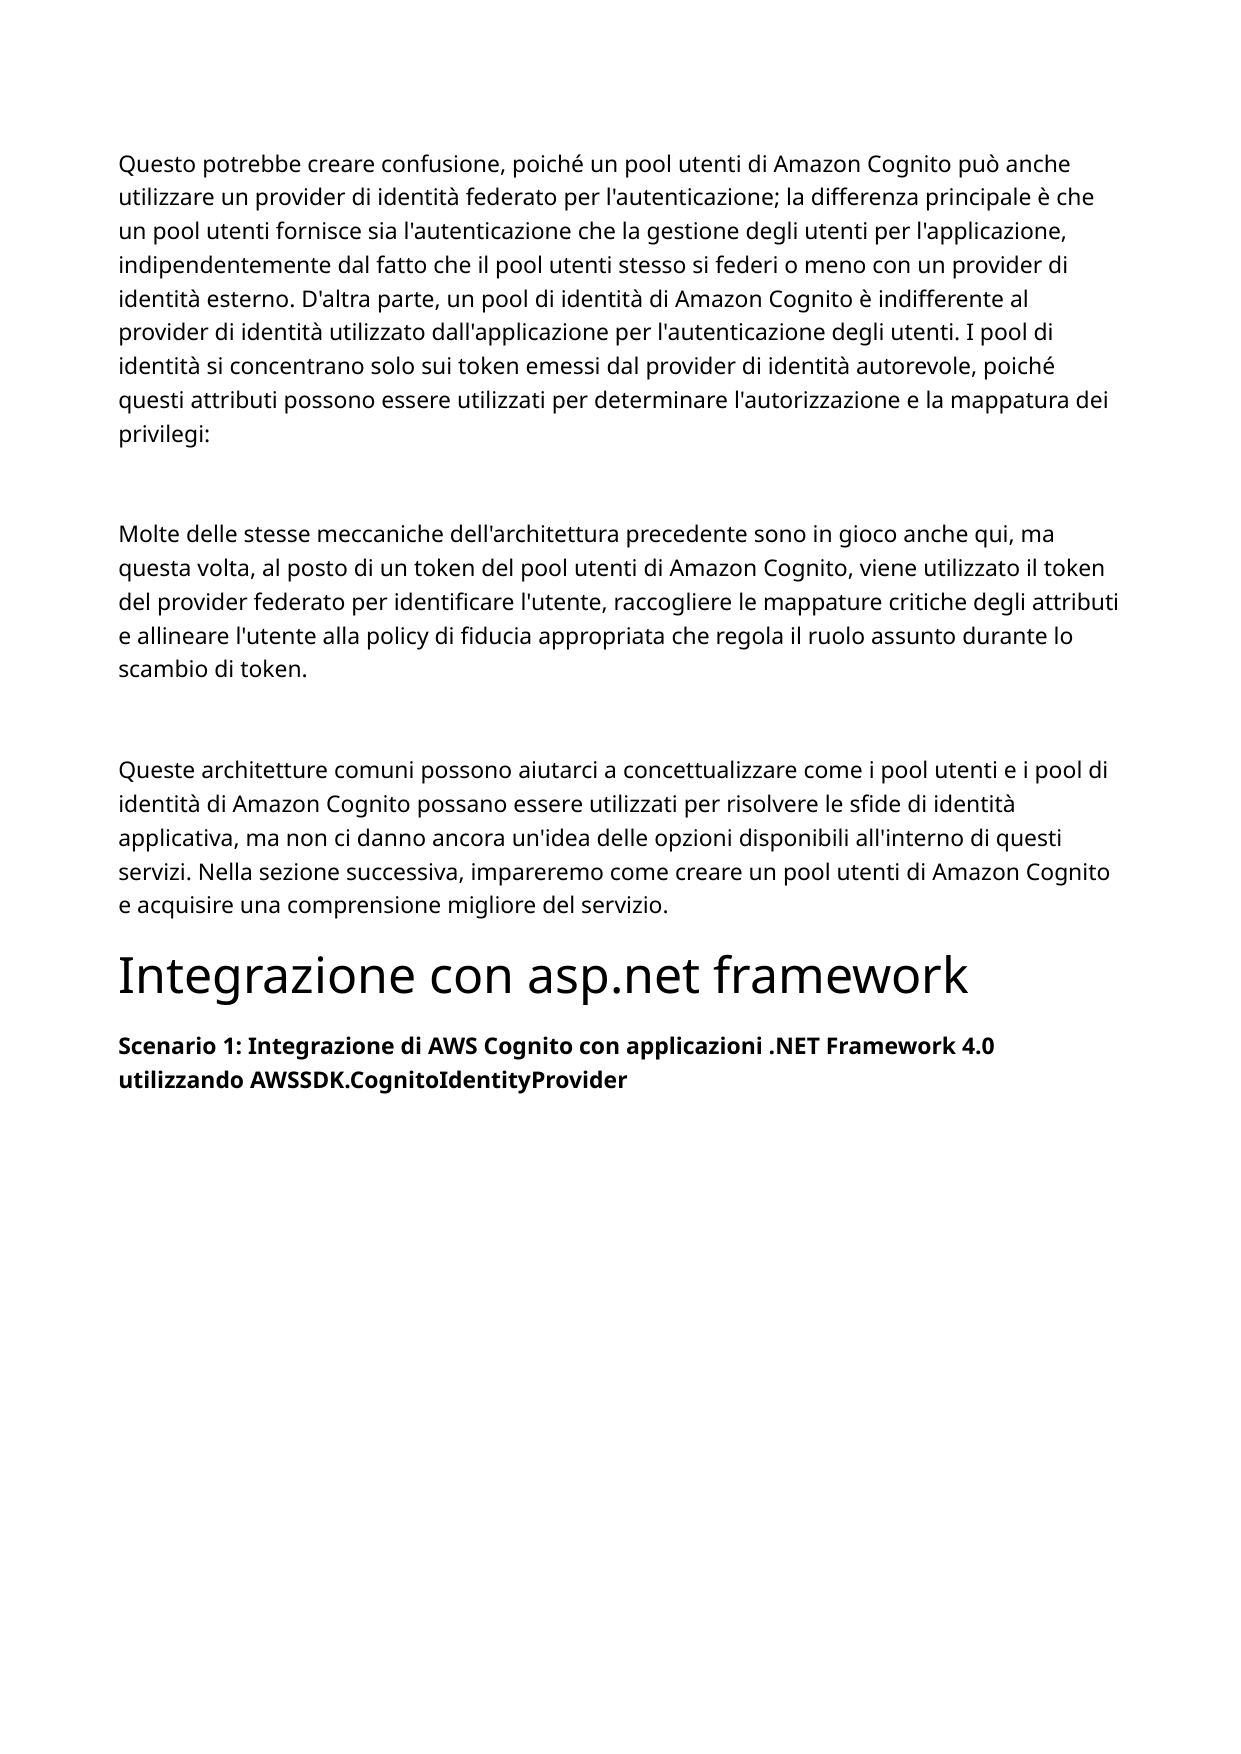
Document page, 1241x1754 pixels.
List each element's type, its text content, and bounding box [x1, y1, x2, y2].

text Integrazione con asp.net framework [118, 940, 1122, 1008]
text Scenario 1: Integrazione di AWS Cognito con applicazioni .NET Framework 4.0 utilizzando AWSSDK.CognitoIdentityProvider [118, 1030, 1122, 1095]
text Molte delle stesse meccaniche dell'architettura precedente sono in gioco anche qui, ma questa volta, al posto di un token del pool utenti di Amazon Cognito, viene utilizzato il token del provider federato per identificare l'utente, raccogliere le mappature critiche degli attributi e allineare l'utente alla policy di fiducia appropriata che regola il ruolo assunto durante lo scambio di token. [118, 518, 1122, 685]
text Queste architetture comuni possono aiutarci a concettualizzare come i pool utenti e i pool di identità di Amazon Cognito possano essere utilizzati per risolvere le sfide di identità applicativa, ma non ci danno ancora un'idea delle opzioni disponibili all'interno di questi servizi. Nella sezione successiva, impareremo come creare un pool utenti di Amazon Cognito e acquisire una comprensione migliore del servizio. [118, 754, 1122, 921]
